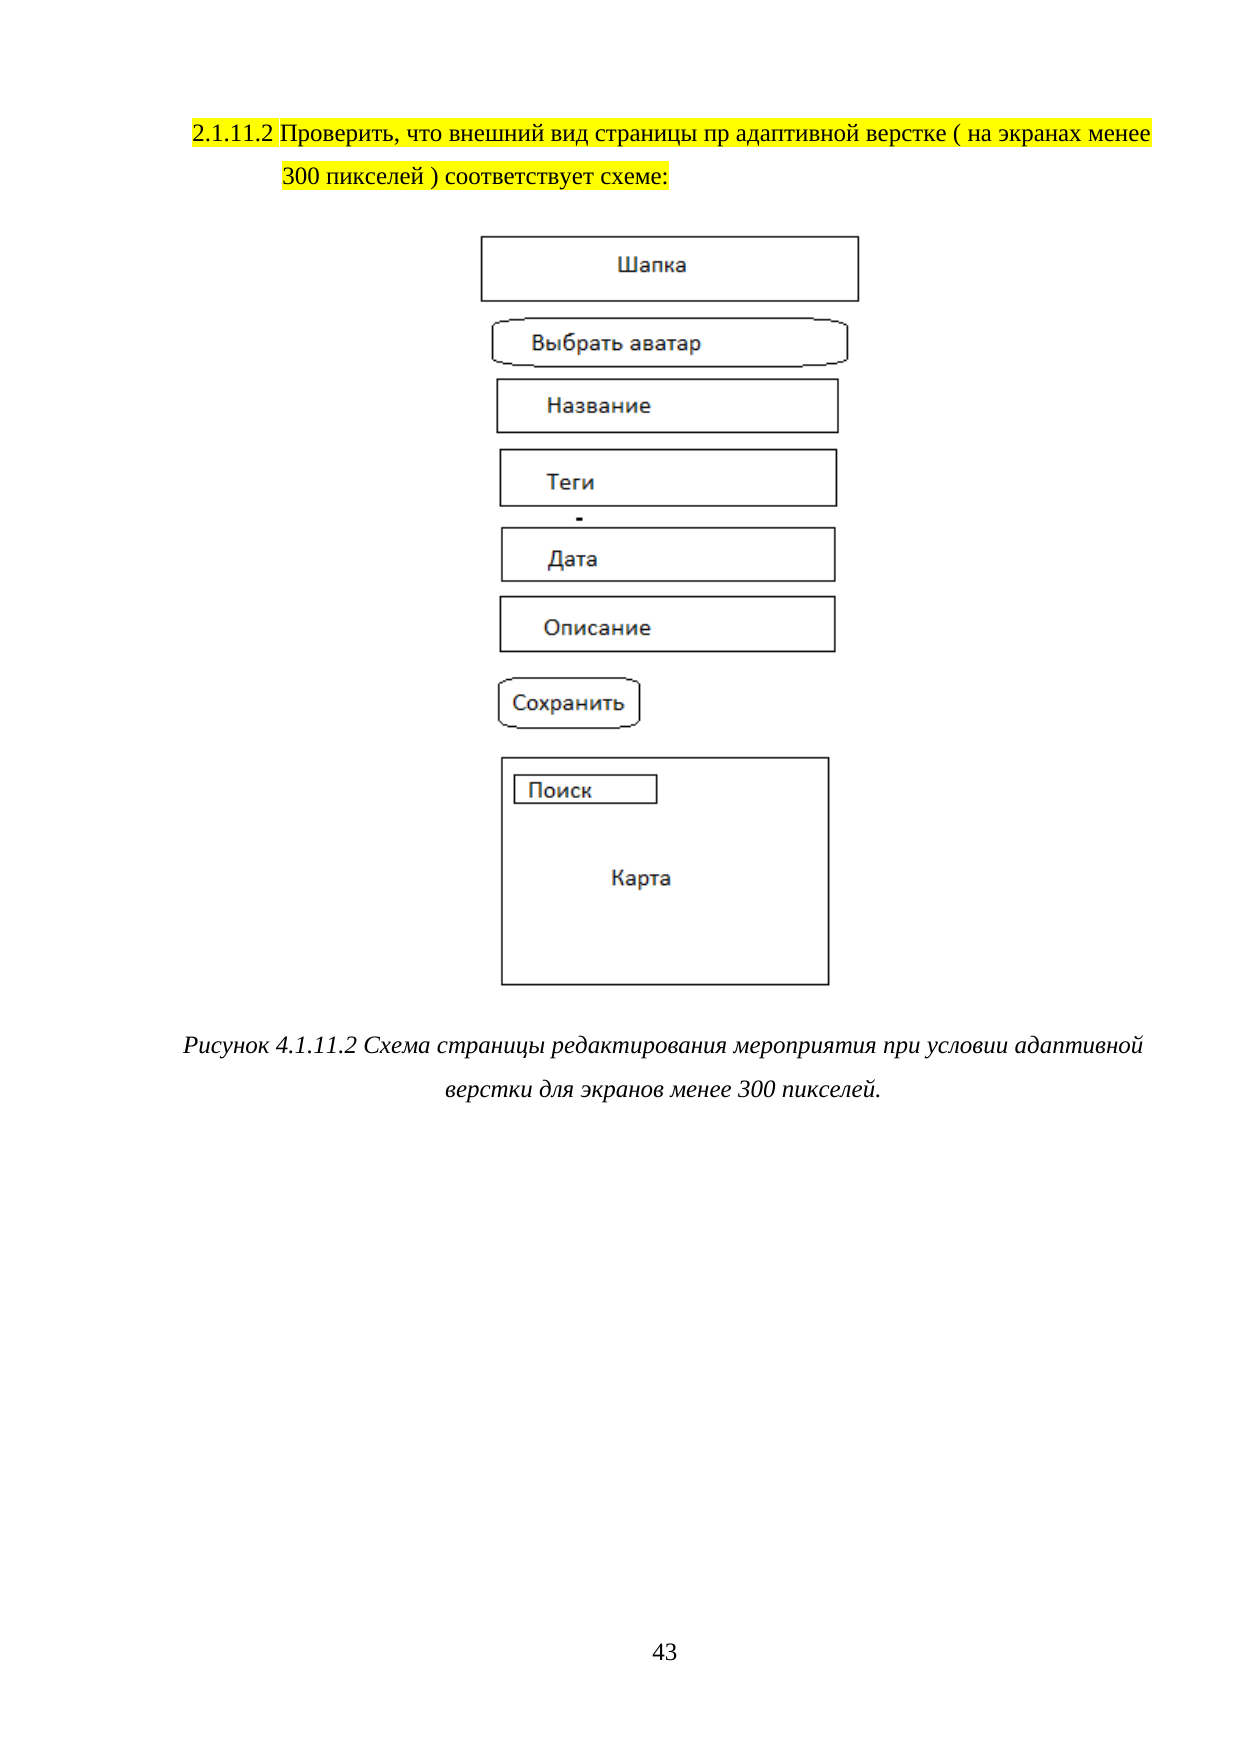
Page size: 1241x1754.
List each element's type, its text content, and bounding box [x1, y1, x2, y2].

subtitle Проверить, что внешний вид страницы пр адаптивной верстке ( на экранах менее 300 пикселей ) соответствует схеме: [192, 118, 1152, 190]
text Рисунок 4.1.11.2 Схема страницы редактирования мероприятия при условии адаптивной верстки для экранов менее 300 пикселей. [177, 1031, 1152, 1102]
picture [453, 216, 875, 1017]
